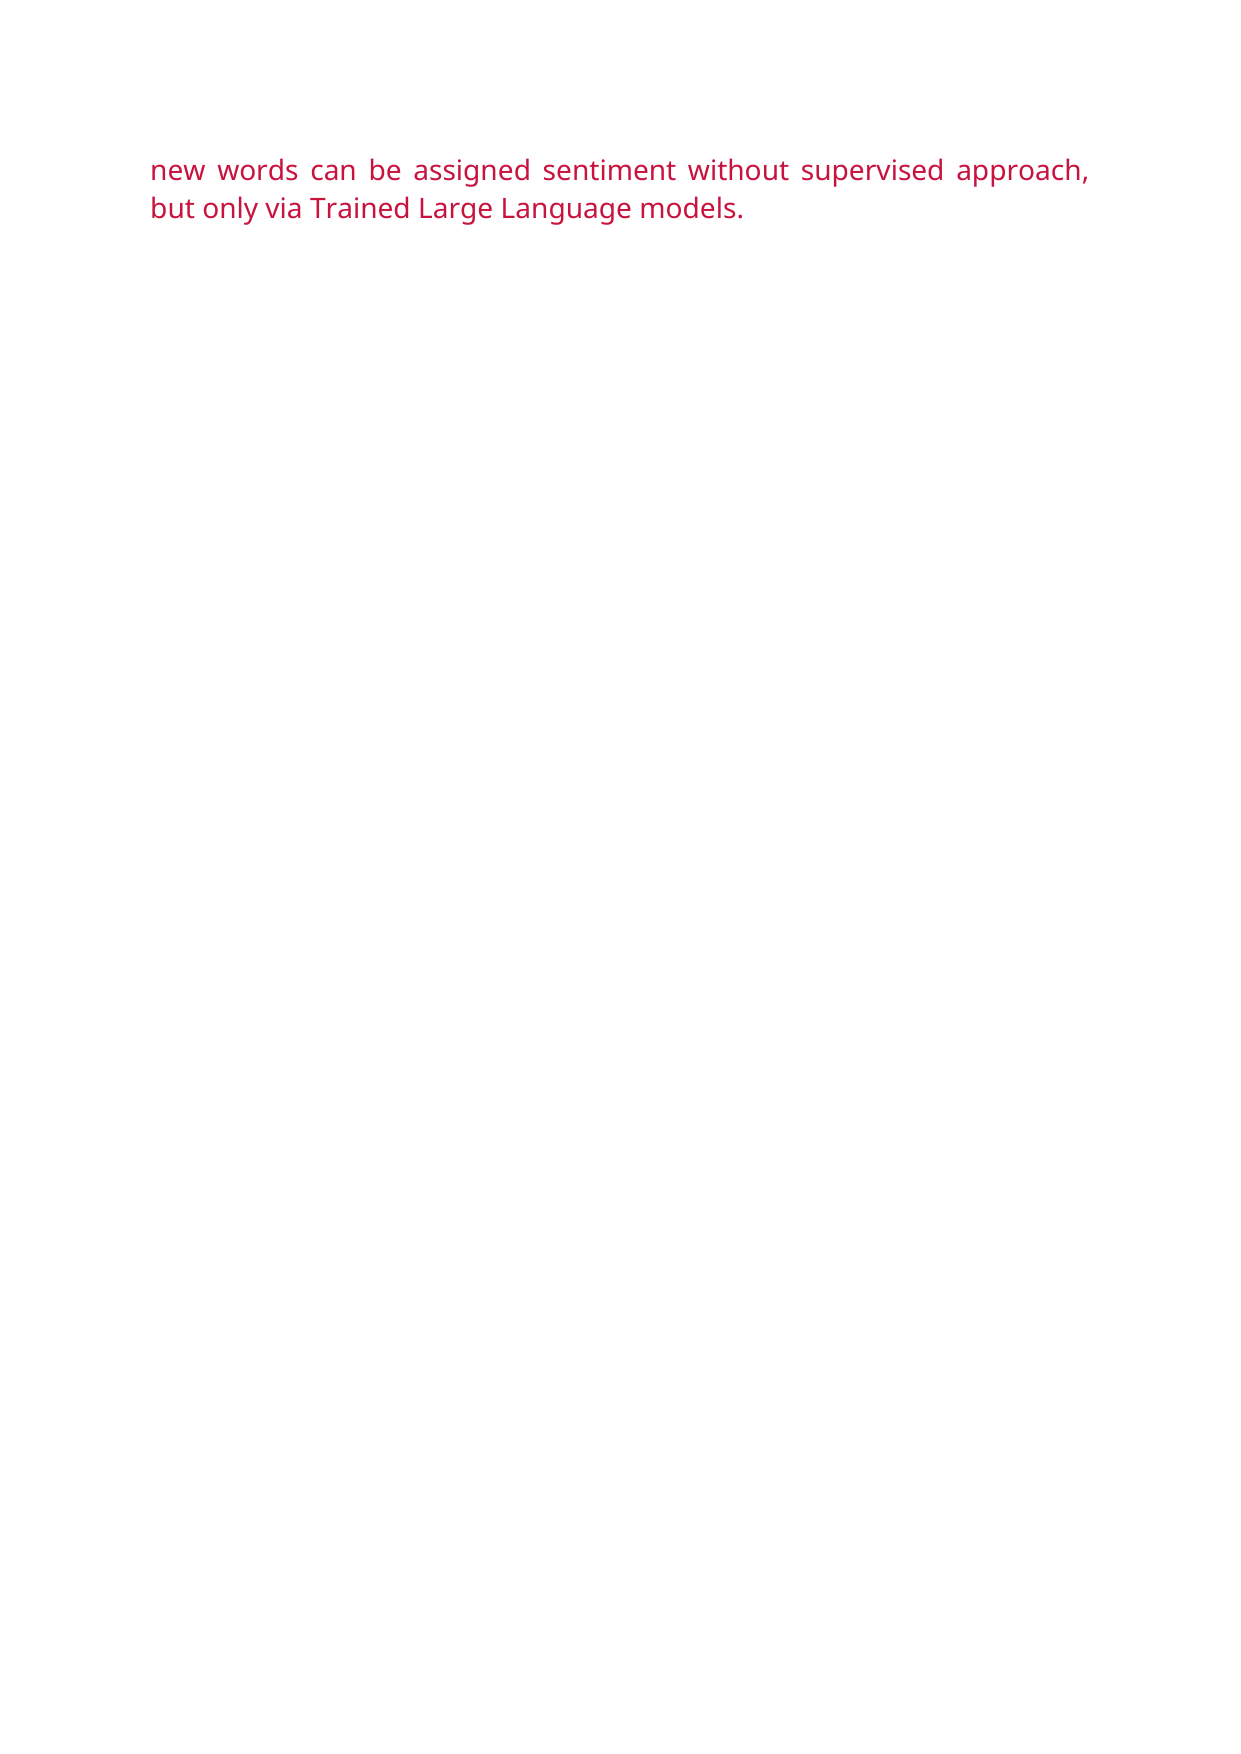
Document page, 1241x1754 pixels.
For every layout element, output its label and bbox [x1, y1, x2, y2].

text [150, 150, 1090, 227]
